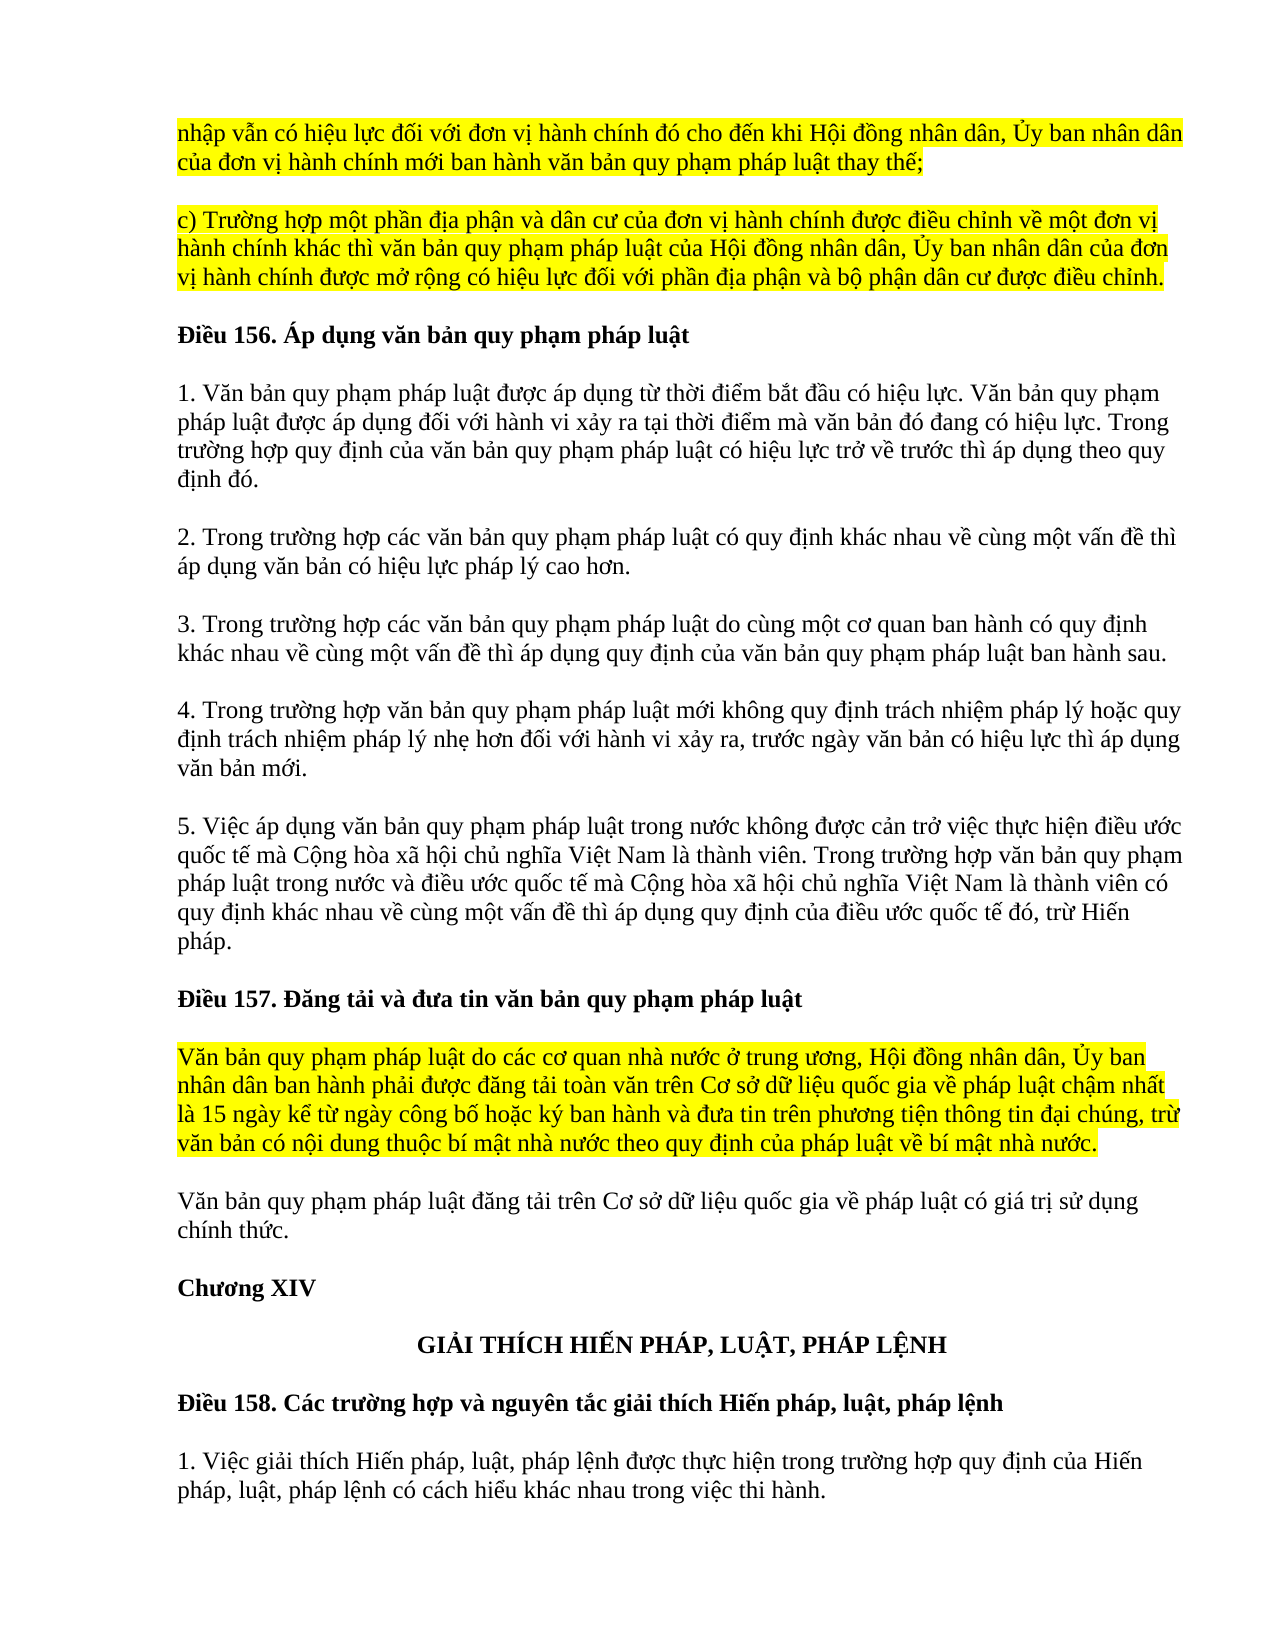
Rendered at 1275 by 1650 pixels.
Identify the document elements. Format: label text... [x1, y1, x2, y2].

text c) Trường hợp một phần địa phận và dân cư của đơn vị hành chính được điều chỉnh về một đơn vị hành chính khác thì văn bản quy phạm pháp luật của Hội đồng nhân dân, Ủy ban nhân dân của đơn vị hành chính được mở rộng có hiệu lực đối với phần địa phận và bộ phận dân cư được điều chỉnh. [177, 205, 1186, 291]
text 2. Trong trường hợp các văn bản quy phạm pháp luật có quy định khác nhau về cùng một vấn đề thì áp dụng văn bản có hiệu lực pháp lý cao hơn. [177, 522, 1186, 580]
text GIẢI THÍCH HIẾN PHÁP, LUẬT, PHÁP LỆNH [177, 1331, 1186, 1359]
text Điều 158. Các trường hợp và nguyên tắc giải thích Hiến pháp, luật, pháp lệnh [177, 1388, 1186, 1417]
text Điều 156. Áp dụng văn bản quy phạm pháp luật [177, 320, 1186, 349]
text Chương XIV [177, 1273, 1186, 1301]
text 1. Văn bản quy phạm pháp luật được áp dụng từ thời điểm bắt đầu có hiệu lực. Văn bản quy phạm pháp luật được áp dụng đối với hành vi xảy ra tại thời điểm mà văn bản đó đang có hiệu lực. Trong trường hợp quy định của văn bản quy phạm pháp luật có hiệu lực trở về trước thì áp dụng theo quy định đó. [177, 378, 1186, 493]
text Điều 157. Đăng tải và đưa tin văn bản quy phạm pháp luật [177, 984, 1186, 1013]
text Văn bản quy phạm pháp luật đăng tải trên Cơ sở dữ liệu quốc gia về pháp luật có giá trị sử dụng chính thức. [177, 1186, 1186, 1243]
text 4. Trong trường hợp văn bản quy phạm pháp luật mới không quy định trách nhiệm pháp lý hoặc quy định trách nhiệm pháp lý nhẹ hơn đối với hành vi xảy ra, trước ngày văn bản có hiệu lực thì áp dụng văn bản mới. [177, 696, 1186, 782]
text 1. Việc giải thích Hiến pháp, luật, pháp lệnh được thực hiện trong trường hợp quy định của Hiến pháp, luật, pháp lệnh có cách hiểu khác nhau trong việc thi hành. [177, 1446, 1186, 1504]
text 5. Việc áp dụng văn bản quy phạm pháp luật trong nước không được cản trở việc thực hiện điều ước quốc tế mà Cộng hòa xã hội chủ nghĩa Việt Nam là thành viên. Trong trường hợp văn bản quy phạm pháp luật trong nước và điều ước quốc tế mà Cộng hòa xã hội chủ nghĩa Việt Nam là thành viên có quy định khác nhau về cùng một vấn đề thì áp dụng quy định của điều ước quốc tế đó, trừ Hiến pháp. [177, 811, 1186, 955]
text 3. Trong trường hợp các văn bản quy phạm pháp luật do cùng một cơ quan ban hành có quy định khác nhau về cùng một vấn đề thì áp dụng quy định của văn bản quy phạm pháp luật ban hành sau. [177, 609, 1186, 666]
